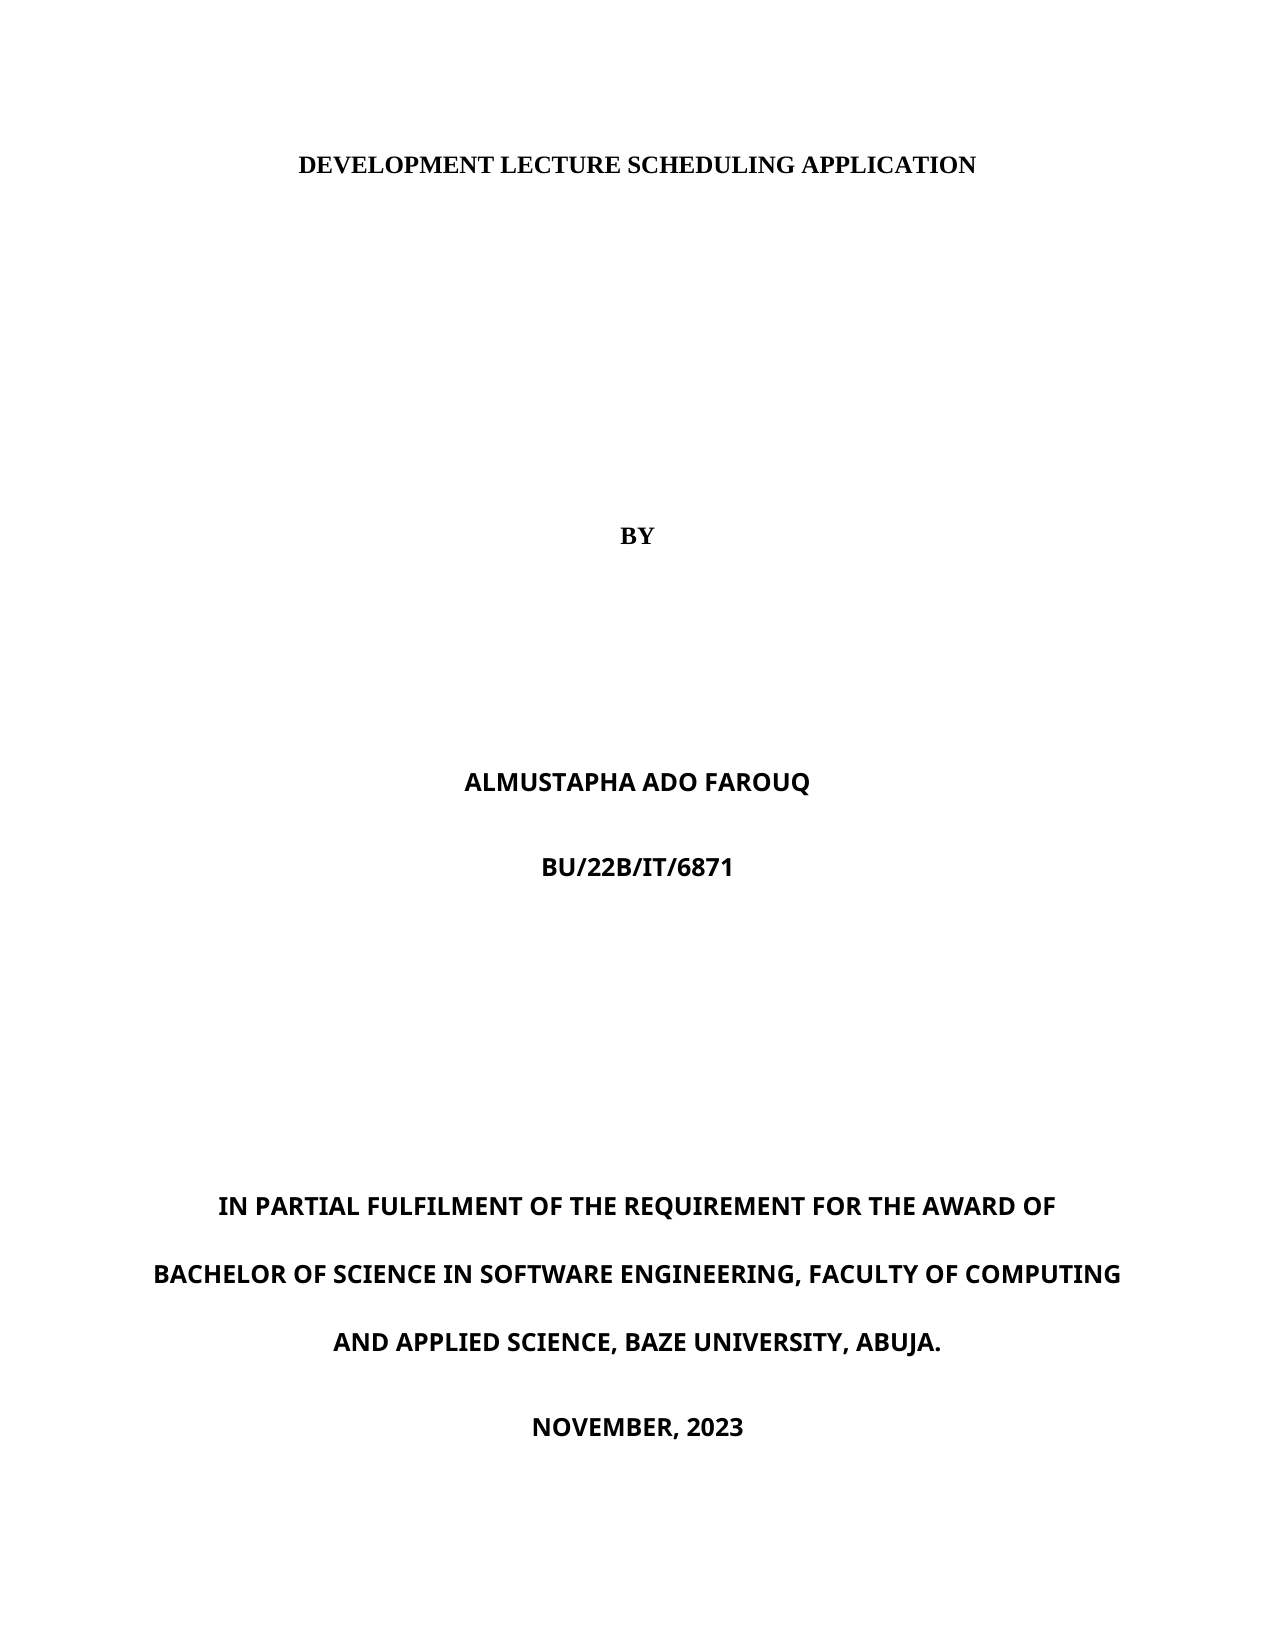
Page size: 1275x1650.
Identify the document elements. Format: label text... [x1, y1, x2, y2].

text NOVEMBER, 2023 [150, 1409, 1125, 1444]
text DEVELOPMENT LECTURE SCHEDULING APPLICATION [150, 150, 1125, 179]
text ALMUSTAPHA ADO FAROUQ [150, 764, 1125, 799]
text IN PARTIAL FULFILMENT OF THE REQUIREMENT FOR THE AWARD OF BACHELOR OF SCIENCE IN SOFTWARE ENGINEERING, FACULTY OF COMPUTING AND APPLIED SCIENCE, BAZE UNIVERSITY, ABUJA. [150, 1188, 1125, 1359]
text BY [150, 521, 1125, 549]
text BU/22B/IT/6871 [150, 849, 1125, 883]
